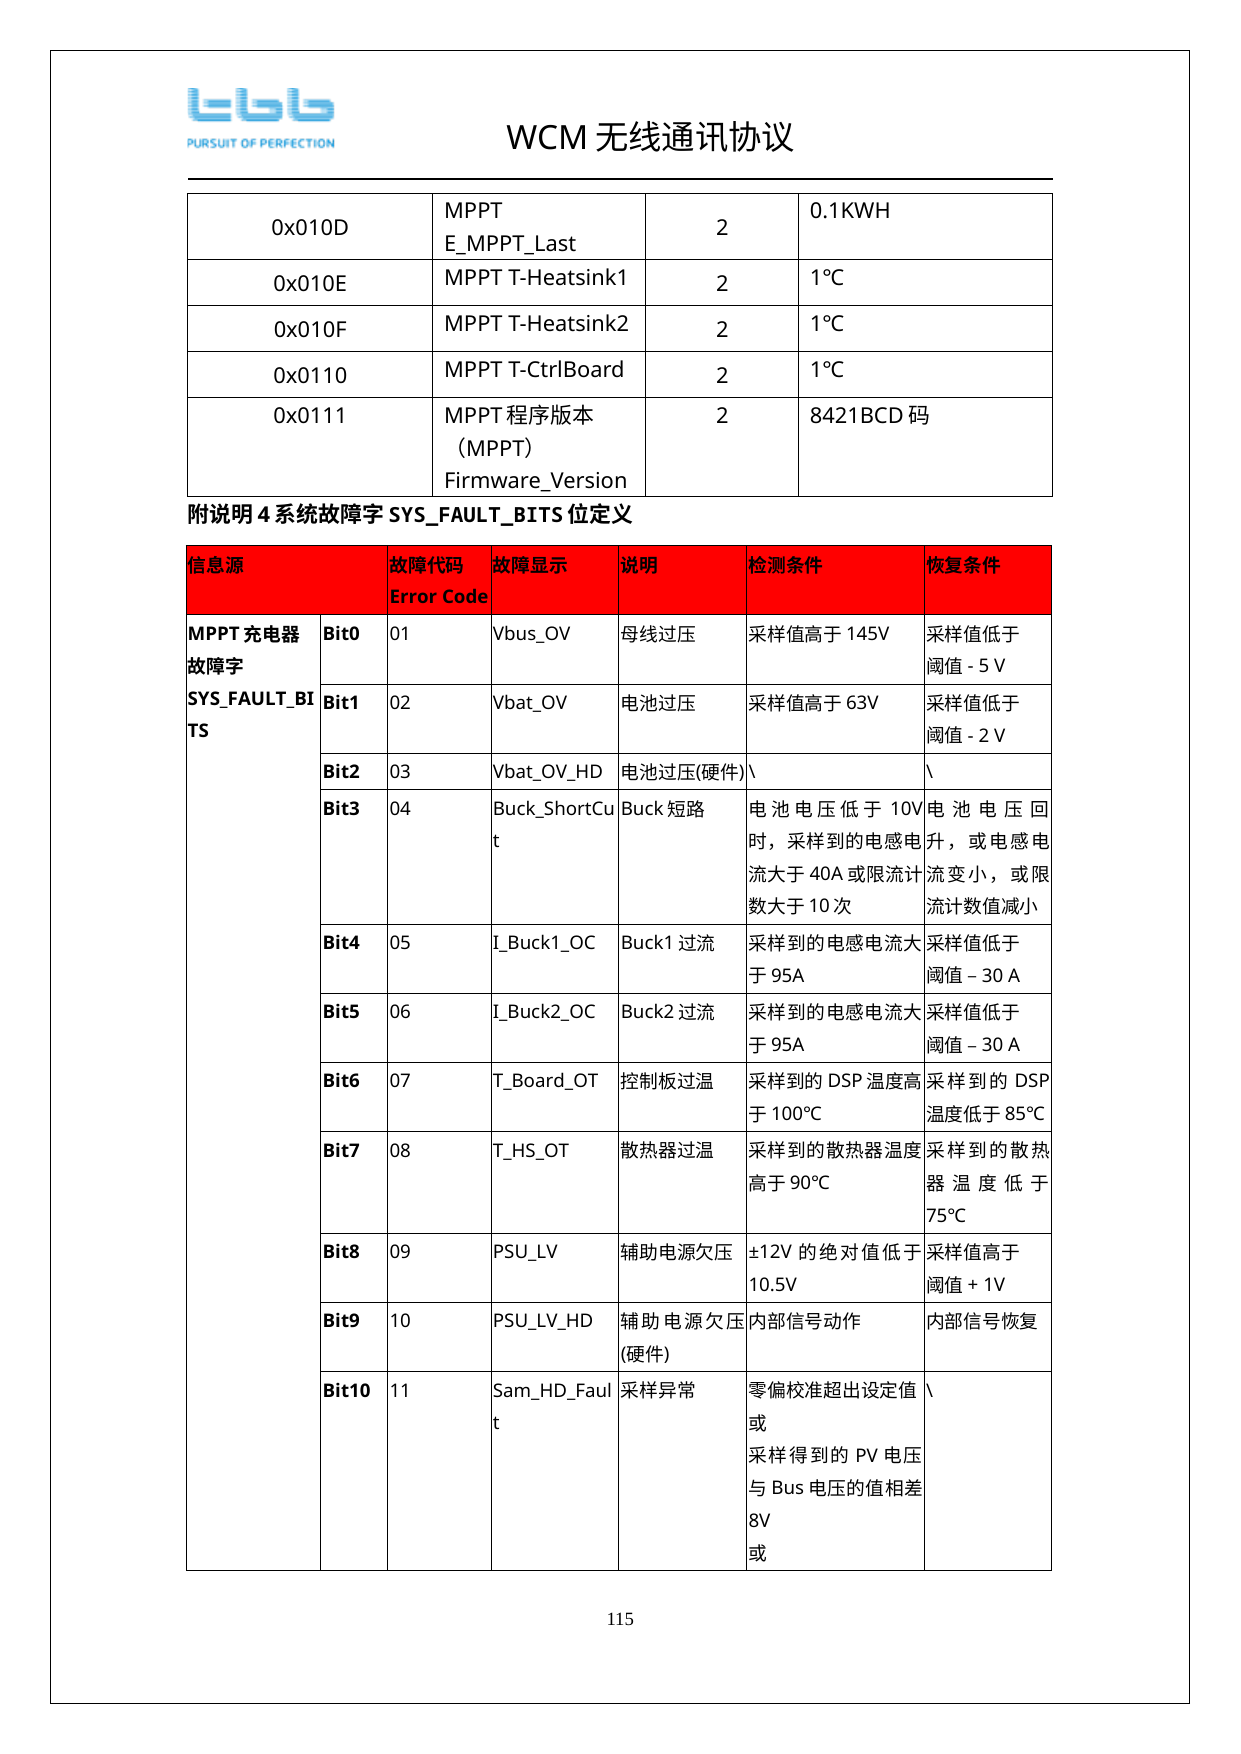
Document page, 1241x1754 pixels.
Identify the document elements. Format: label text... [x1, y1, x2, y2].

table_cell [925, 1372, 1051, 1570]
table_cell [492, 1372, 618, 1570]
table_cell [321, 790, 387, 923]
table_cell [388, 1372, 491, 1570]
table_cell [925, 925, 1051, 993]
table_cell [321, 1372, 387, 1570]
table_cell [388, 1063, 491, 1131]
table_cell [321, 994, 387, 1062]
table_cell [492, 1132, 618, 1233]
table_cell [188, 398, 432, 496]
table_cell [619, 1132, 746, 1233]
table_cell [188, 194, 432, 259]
text 附说明4系统故障字SYS_FAULT_BITS位定义 [187, 497, 1053, 529]
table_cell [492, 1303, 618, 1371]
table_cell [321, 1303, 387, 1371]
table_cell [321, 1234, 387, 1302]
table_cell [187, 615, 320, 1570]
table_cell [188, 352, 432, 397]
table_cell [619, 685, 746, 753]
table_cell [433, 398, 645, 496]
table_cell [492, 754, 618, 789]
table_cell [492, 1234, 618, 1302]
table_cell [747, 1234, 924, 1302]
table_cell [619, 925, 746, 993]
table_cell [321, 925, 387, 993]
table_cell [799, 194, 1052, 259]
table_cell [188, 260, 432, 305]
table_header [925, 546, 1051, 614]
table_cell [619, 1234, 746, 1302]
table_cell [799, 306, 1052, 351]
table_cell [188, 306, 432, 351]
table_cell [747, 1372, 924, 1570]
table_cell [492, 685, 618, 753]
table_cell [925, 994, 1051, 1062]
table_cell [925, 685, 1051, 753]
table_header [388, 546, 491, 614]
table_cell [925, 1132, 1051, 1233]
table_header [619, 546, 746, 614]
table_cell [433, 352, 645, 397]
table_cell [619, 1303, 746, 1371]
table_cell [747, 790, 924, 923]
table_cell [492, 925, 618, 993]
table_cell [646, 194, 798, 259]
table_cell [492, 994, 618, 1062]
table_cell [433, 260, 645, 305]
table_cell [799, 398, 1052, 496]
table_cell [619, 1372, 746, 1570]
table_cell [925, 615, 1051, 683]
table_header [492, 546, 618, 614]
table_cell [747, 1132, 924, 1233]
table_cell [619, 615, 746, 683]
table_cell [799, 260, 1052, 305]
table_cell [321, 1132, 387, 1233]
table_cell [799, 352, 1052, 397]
picture [187, 88, 336, 150]
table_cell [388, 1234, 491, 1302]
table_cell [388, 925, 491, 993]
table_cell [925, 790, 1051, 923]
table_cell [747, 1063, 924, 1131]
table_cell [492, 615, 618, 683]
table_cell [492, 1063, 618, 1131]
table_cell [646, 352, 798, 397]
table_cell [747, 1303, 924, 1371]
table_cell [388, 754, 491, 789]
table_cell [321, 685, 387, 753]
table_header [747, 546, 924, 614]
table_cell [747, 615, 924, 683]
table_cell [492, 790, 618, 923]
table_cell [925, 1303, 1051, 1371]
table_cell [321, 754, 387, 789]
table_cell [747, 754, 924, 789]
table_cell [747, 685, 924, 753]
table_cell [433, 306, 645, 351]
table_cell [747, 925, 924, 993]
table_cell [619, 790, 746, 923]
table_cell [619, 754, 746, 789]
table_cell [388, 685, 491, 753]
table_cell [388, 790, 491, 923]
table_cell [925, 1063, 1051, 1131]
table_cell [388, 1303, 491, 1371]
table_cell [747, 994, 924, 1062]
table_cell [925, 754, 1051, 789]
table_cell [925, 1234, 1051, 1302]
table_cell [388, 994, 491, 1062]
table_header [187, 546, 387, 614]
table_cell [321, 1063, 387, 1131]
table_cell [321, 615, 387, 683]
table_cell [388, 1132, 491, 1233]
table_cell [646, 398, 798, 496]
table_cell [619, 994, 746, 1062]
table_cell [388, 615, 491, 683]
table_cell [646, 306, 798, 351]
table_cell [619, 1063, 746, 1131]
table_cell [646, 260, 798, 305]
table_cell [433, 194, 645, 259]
